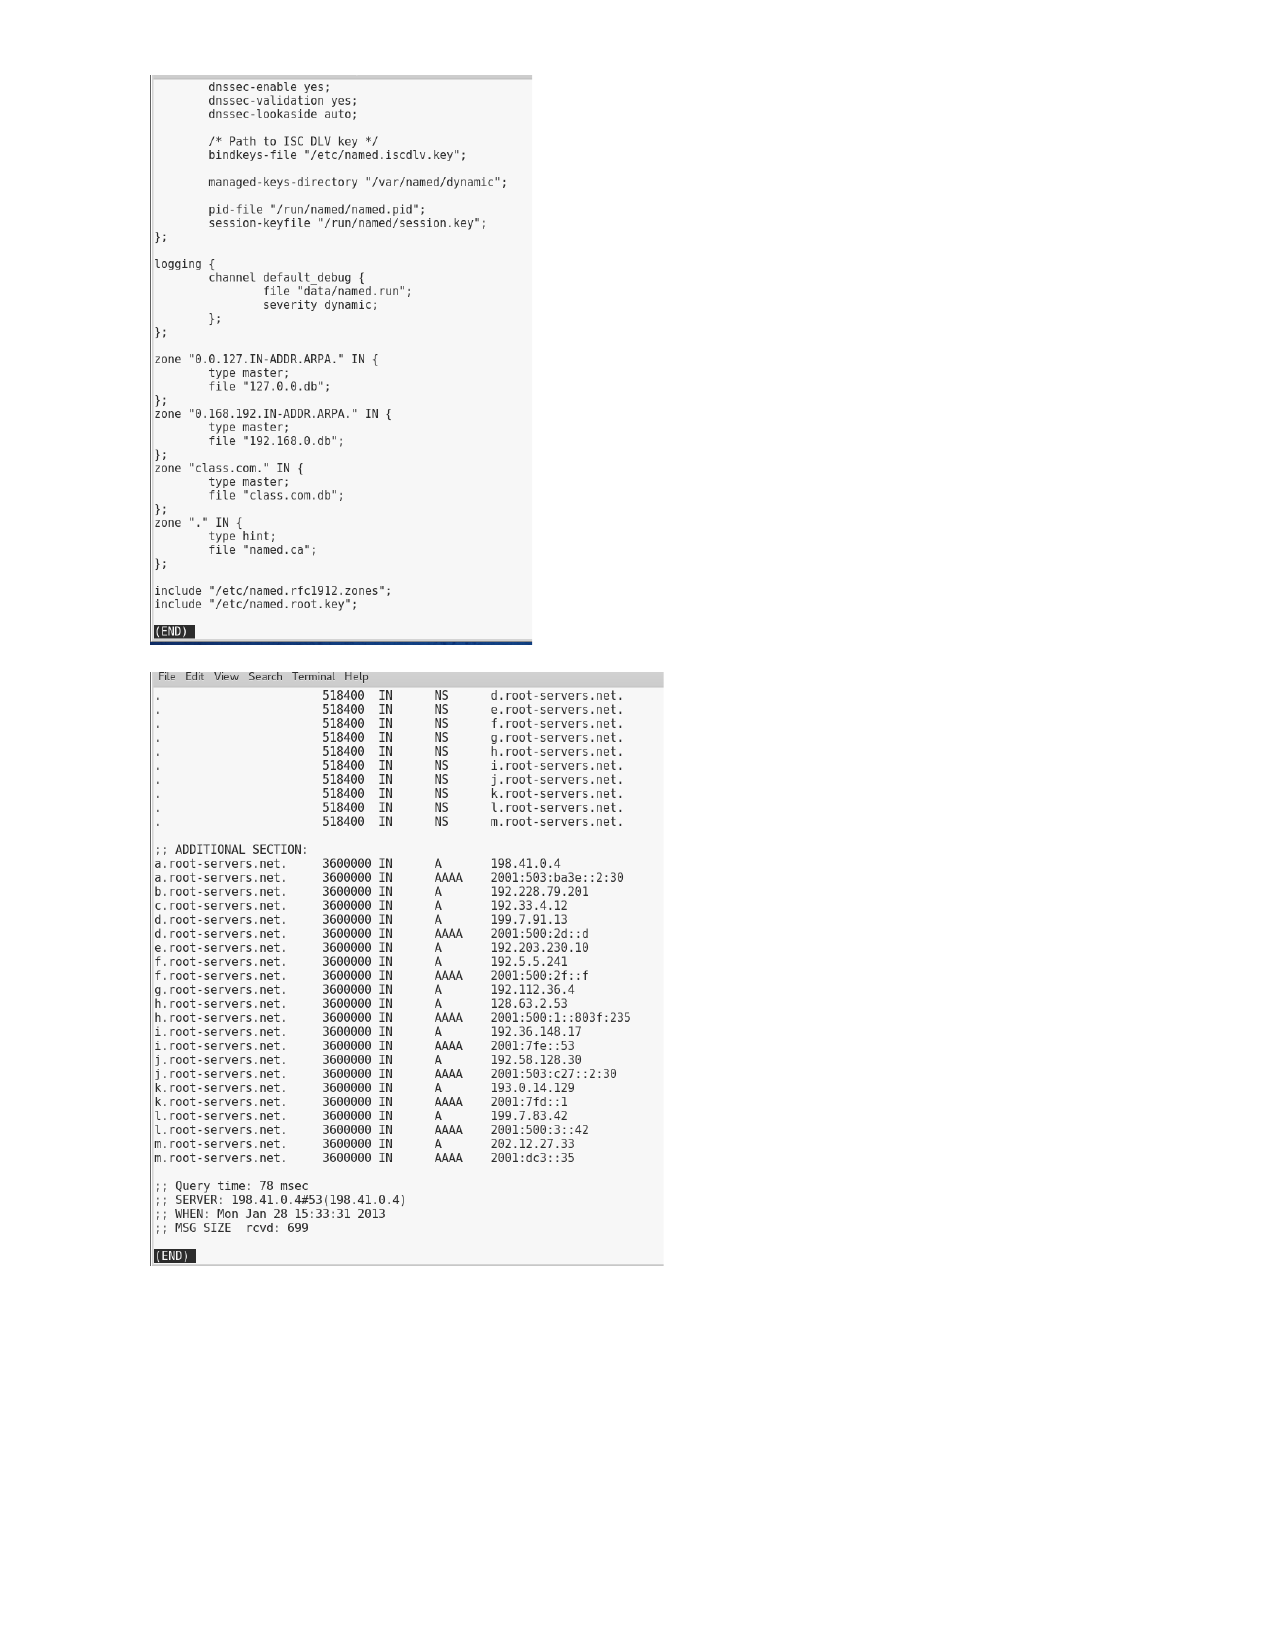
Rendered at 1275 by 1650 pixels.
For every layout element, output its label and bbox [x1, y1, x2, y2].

picture [150, 75, 533, 645]
picture [150, 672, 664, 1266]
